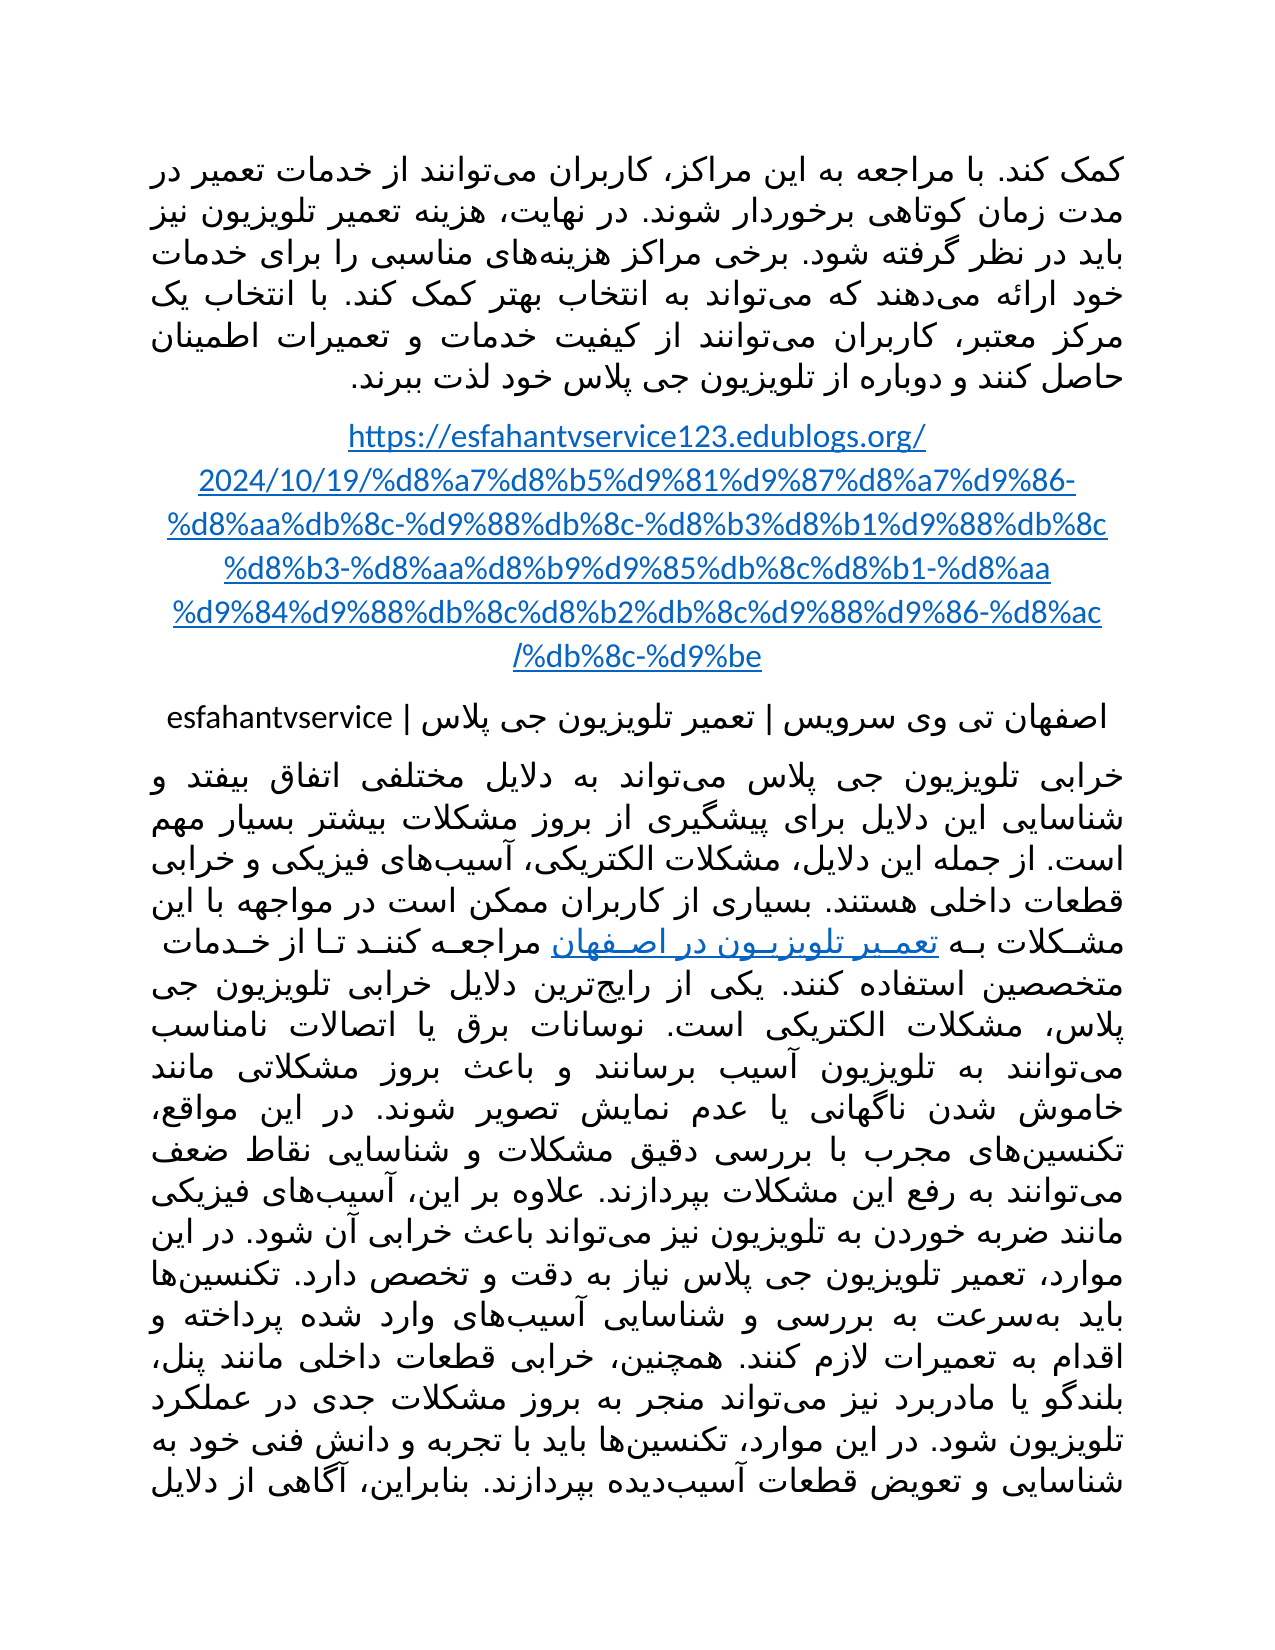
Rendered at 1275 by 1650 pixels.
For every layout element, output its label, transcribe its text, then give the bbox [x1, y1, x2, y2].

text https://esfahantvservice123.edublogs.org/2024/10/19/%d8%a7%d8%b5%d9%81%d9%87%d8%a7%d9%86-%d8%aa%db%8c-%d9%88%db%8c-%d8%b3%d8%b1%d9%88%db%8c%d8%b3-%d8%aa%d8%b9%d9%85%db%8c%d8%b1-%d8%aa%d9%84%d9%88%db%8c%d8%b2%db%8c%d9%88%d9%86-%d8%ac%db%8c-%d9%be/ [150, 415, 1125, 676]
text اصفهان تی وی سرویس | تعمیر تلویزیون جی پلاس | esfahantvservice [150, 696, 1125, 737]
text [150, 756, 1125, 1500]
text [150, 150, 1125, 396]
